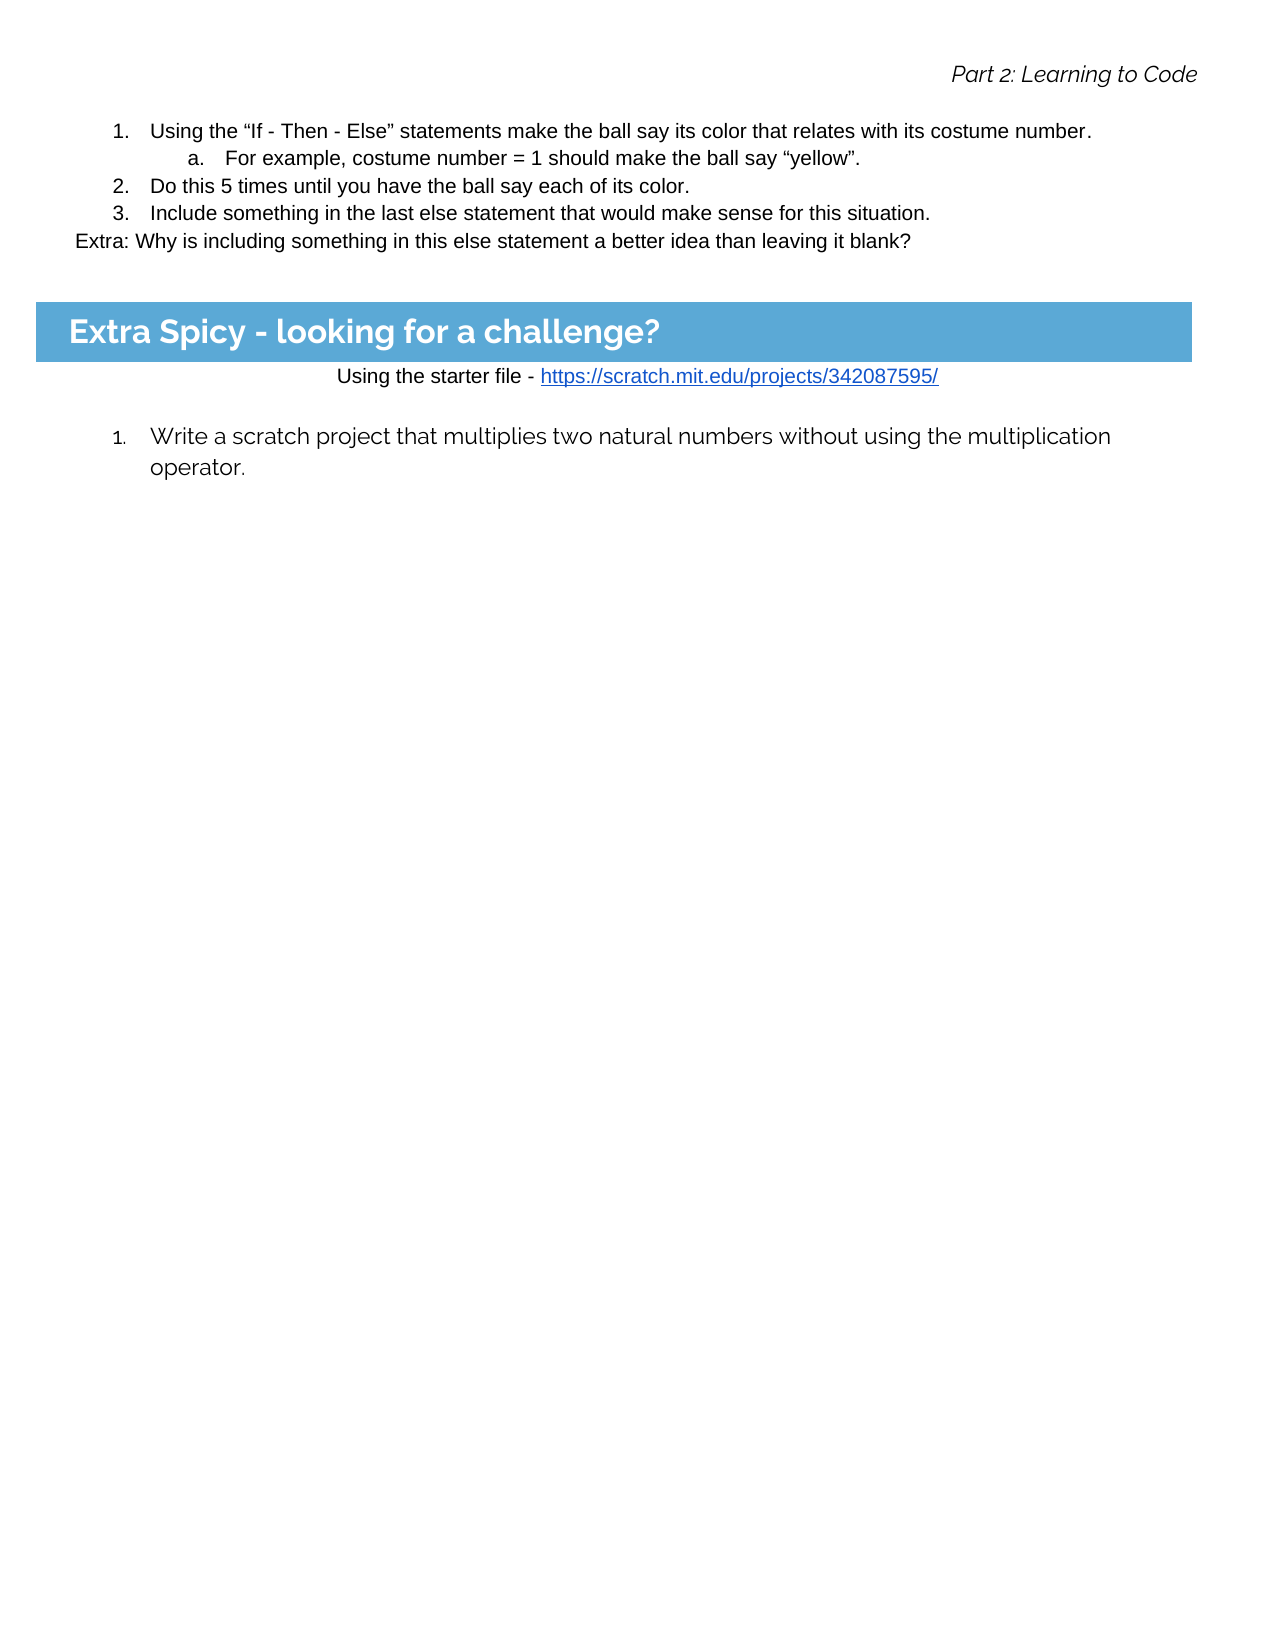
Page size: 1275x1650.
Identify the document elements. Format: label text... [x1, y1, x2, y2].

list For example, costume number = 1 should make the ball say “yellow”. [187, 146, 1200, 170]
list Include something in the last else statement that would make sense for this situation. [112, 201, 1200, 225]
text Using the starter file - https://scratch.mit.edu/projects/342087595/ [75, 364, 1200, 388]
list Do this 5 times until you have the ball say each of its color. [112, 174, 1200, 198]
text Extra: Why is including something in this else statement a better idea than leaving it blank? [75, 229, 1200, 253]
list Write a scratch project that multiplies two natural numbers without using the multiplication operator. [112, 423, 1200, 480]
list Using the “If - Then - Else” statements make the ball say its color that relates with its costume number. [112, 119, 1200, 143]
table_header Extra Spicy - looking for a challenge? [36, 302, 1192, 362]
